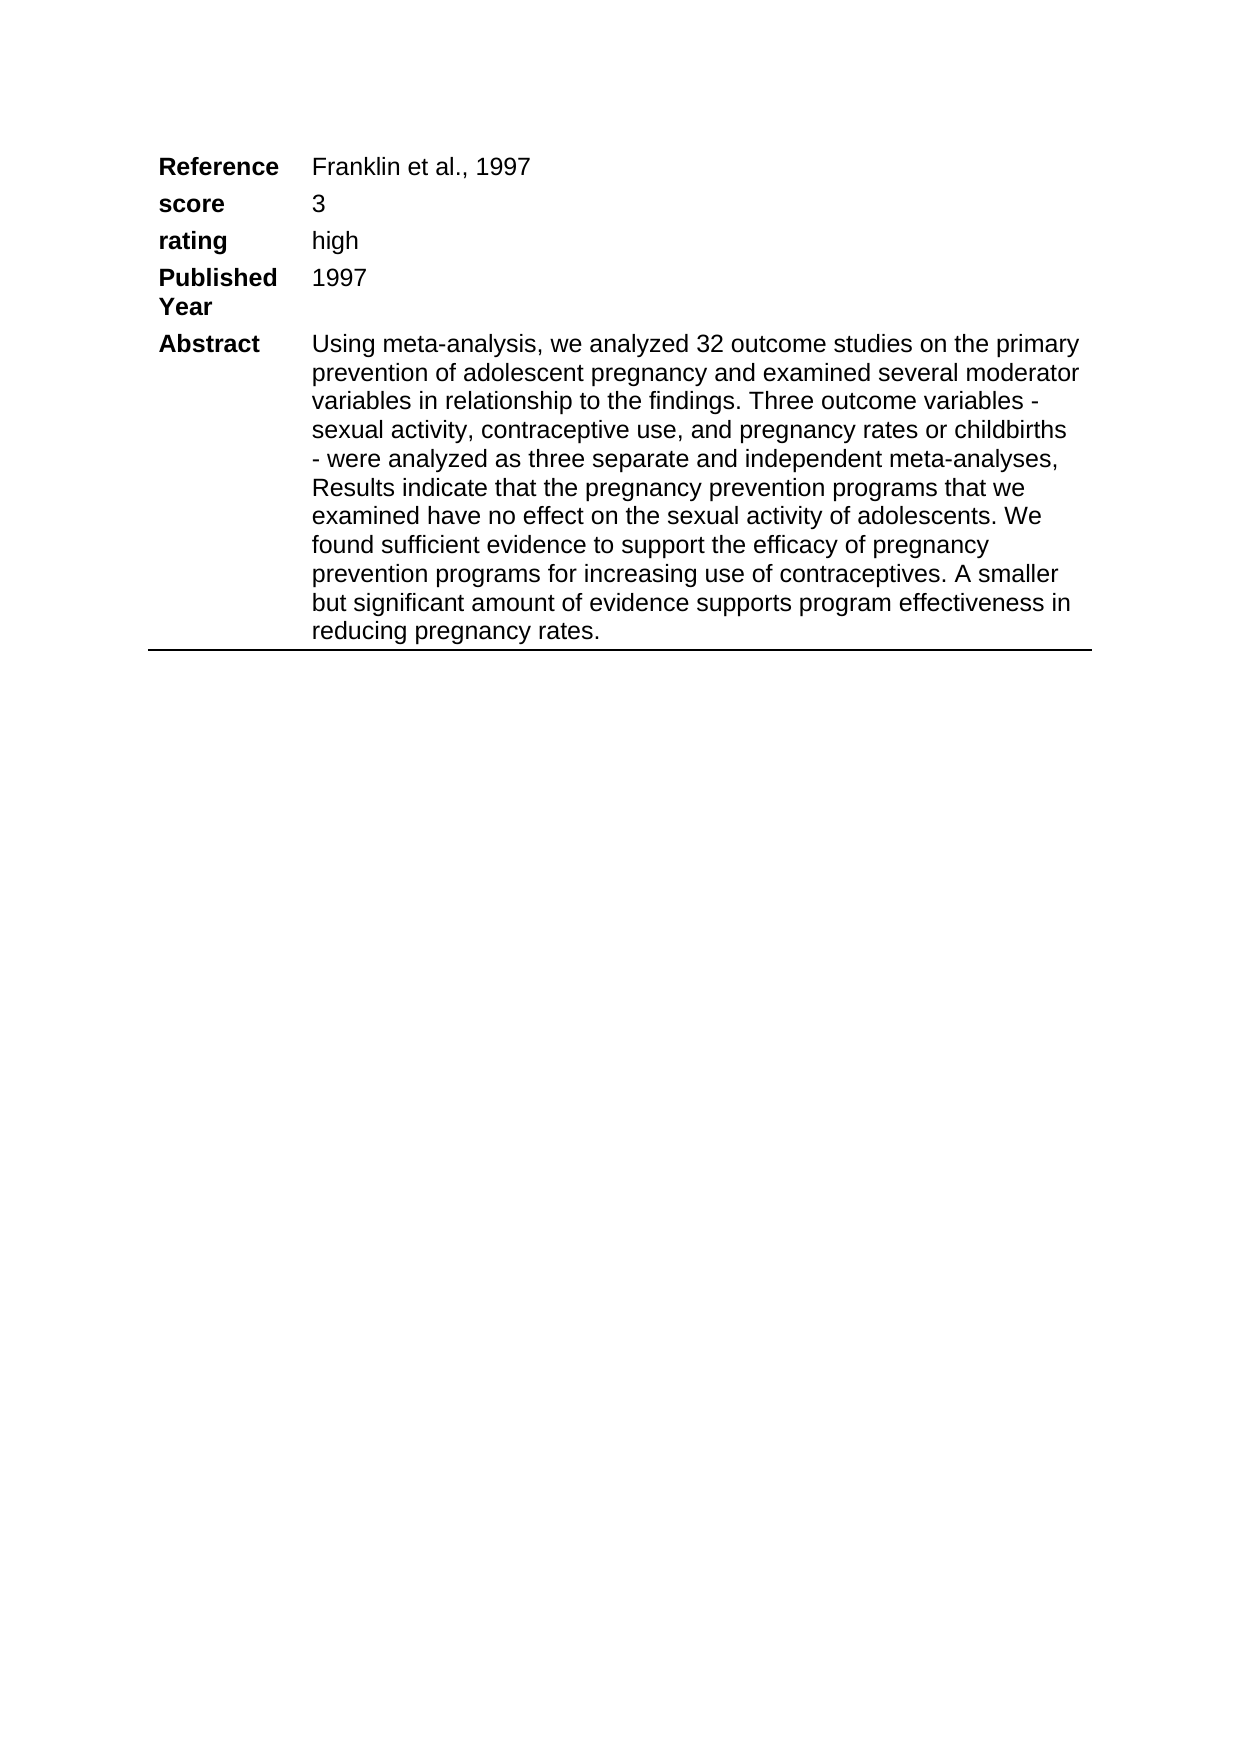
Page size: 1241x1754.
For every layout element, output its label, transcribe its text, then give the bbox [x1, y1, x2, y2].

table_header Reference [148, 148, 301, 185]
table_cell high [301, 222, 1092, 259]
table_cell 1997 [301, 259, 1092, 325]
table_cell Using meta-analysis, we analyzed 32 outcome studies on the primary prevention of adolescent pregnancy and examined several moderator variables in relationship to the findings. Three outcome variables - sexual activity, contraceptive use, and pregnancy rates or childbirths - were analyzed as three separate and independent meta-analyses, Results indicate that the pregnancy prevention programs that we examined have no effect on the sexual activity of adolescents. We found sufficient evidence to support the efficacy of pregnancy prevention programs for increasing use of contraceptives. A smaller but significant amount of evidence supports program effectiveness in reducing pregnancy rates. [301, 325, 1092, 649]
table_cell 3 [301, 185, 1092, 222]
table_cell score [148, 185, 301, 222]
table_cell Abstract [148, 325, 301, 649]
table_cell Published Year [148, 259, 301, 325]
table_cell rating [148, 222, 301, 259]
table_header Franklin et al., 1997 [301, 148, 1092, 185]
